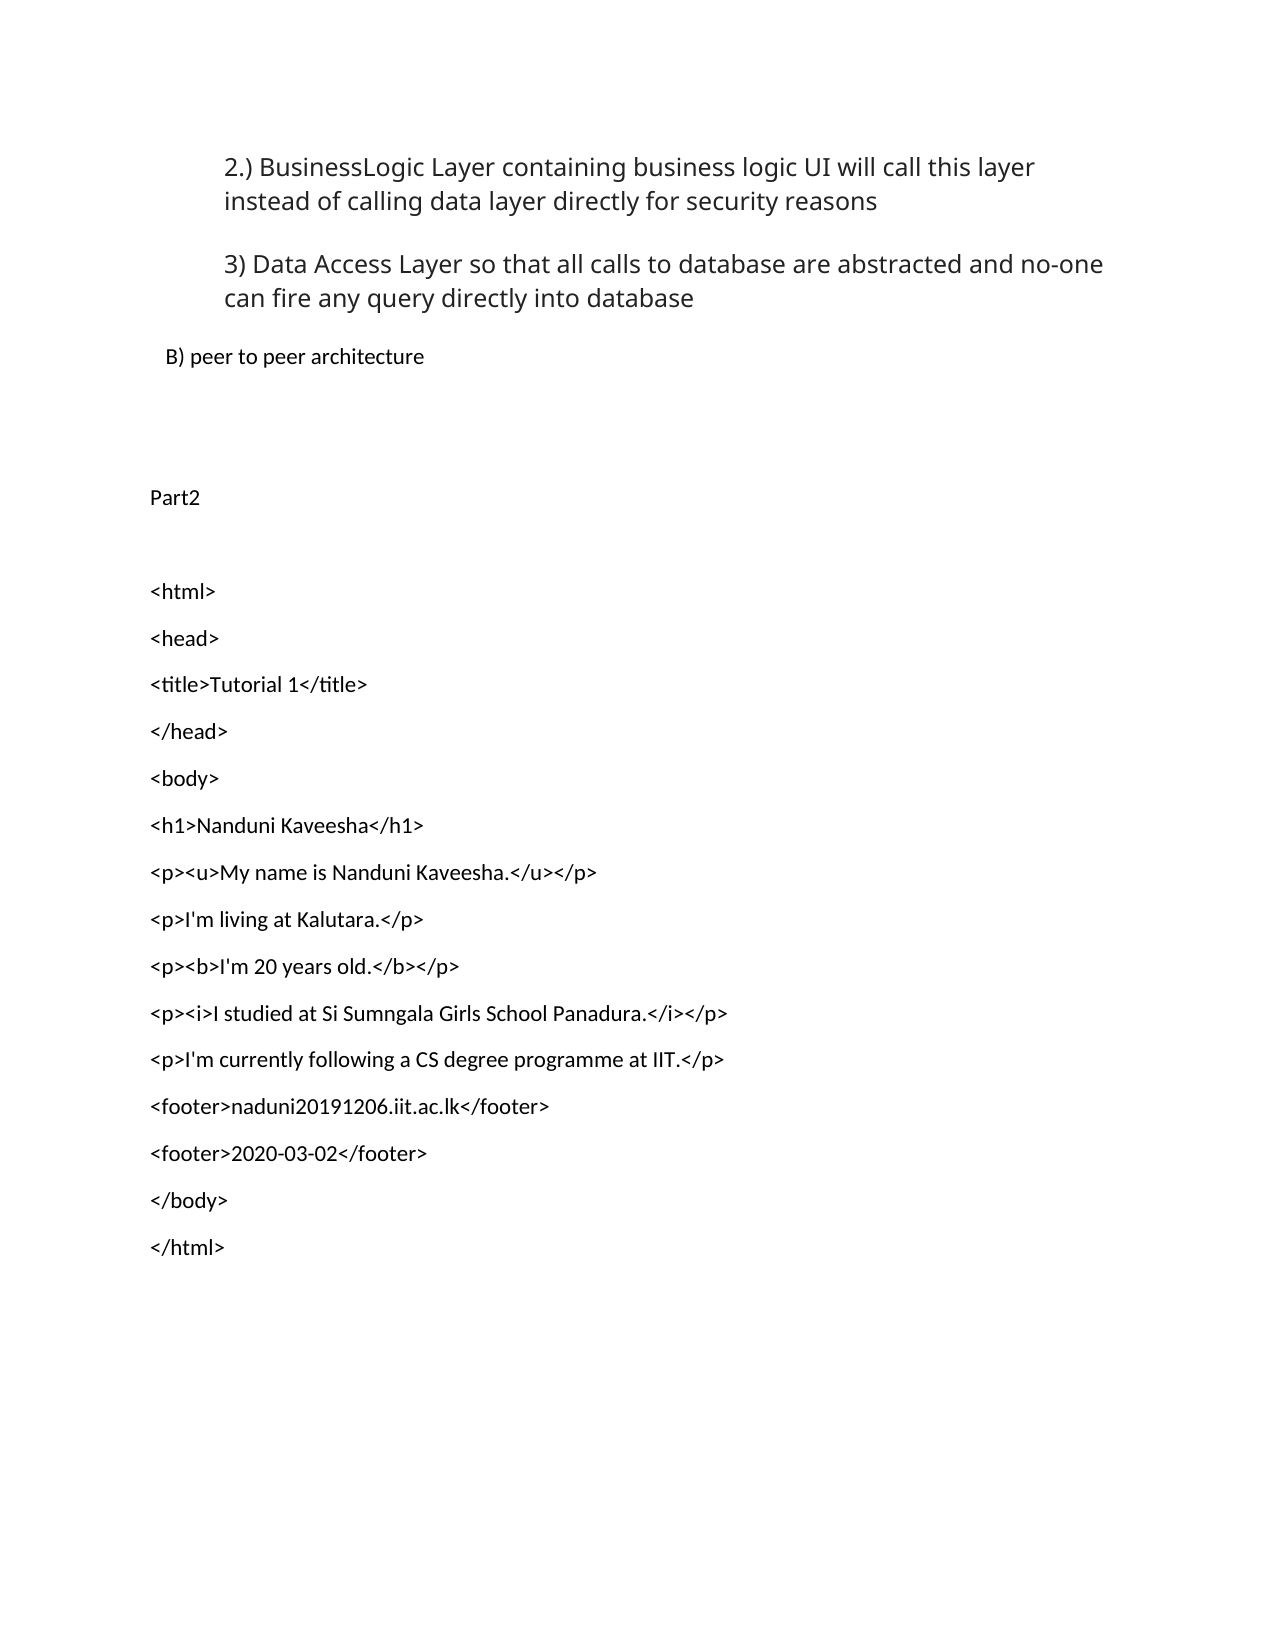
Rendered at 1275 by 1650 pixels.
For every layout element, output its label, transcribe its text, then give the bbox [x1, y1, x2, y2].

text <p>I'm currently following a CS degree programme at IIT.</p> [150, 1046, 1125, 1074]
text 3) Data Access Layer so that all calls to database are abstracted and no-one can fire any query directly into database [224, 246, 1125, 314]
text </html> [150, 1233, 1125, 1261]
text <title>Tutorial 1</title> [150, 671, 1125, 699]
text 2.) BusinessLogic Layer containing business logic UI will call this layer instead of calling data layer directly for security reasons [224, 150, 1125, 218]
text Part2 [150, 483, 1125, 511]
text </head> [150, 717, 1125, 746]
text <footer>naduni20191206.iit.ac.lk</footer> [150, 1092, 1125, 1121]
text <p><b>I'm 20 years old.</b></p> [150, 952, 1125, 980]
text <p><u>My name is Nanduni Kaveesha.</u></p> [150, 858, 1125, 886]
text <p><i>I studied at Si Sumngala Girls School Panadura.</i></p> [150, 999, 1125, 1027]
text <h1>Nanduni Kaveesha</h1> [150, 811, 1125, 839]
text <body> [150, 764, 1125, 792]
text <head> [150, 624, 1125, 652]
text <p>I'm living at Kalutara.</p> [150, 905, 1125, 933]
text </body> [150, 1186, 1125, 1214]
text <html> [150, 577, 1125, 605]
text B) peer to peer architecture [150, 342, 1125, 371]
text <footer>2020-03-02</footer> [150, 1139, 1125, 1167]
